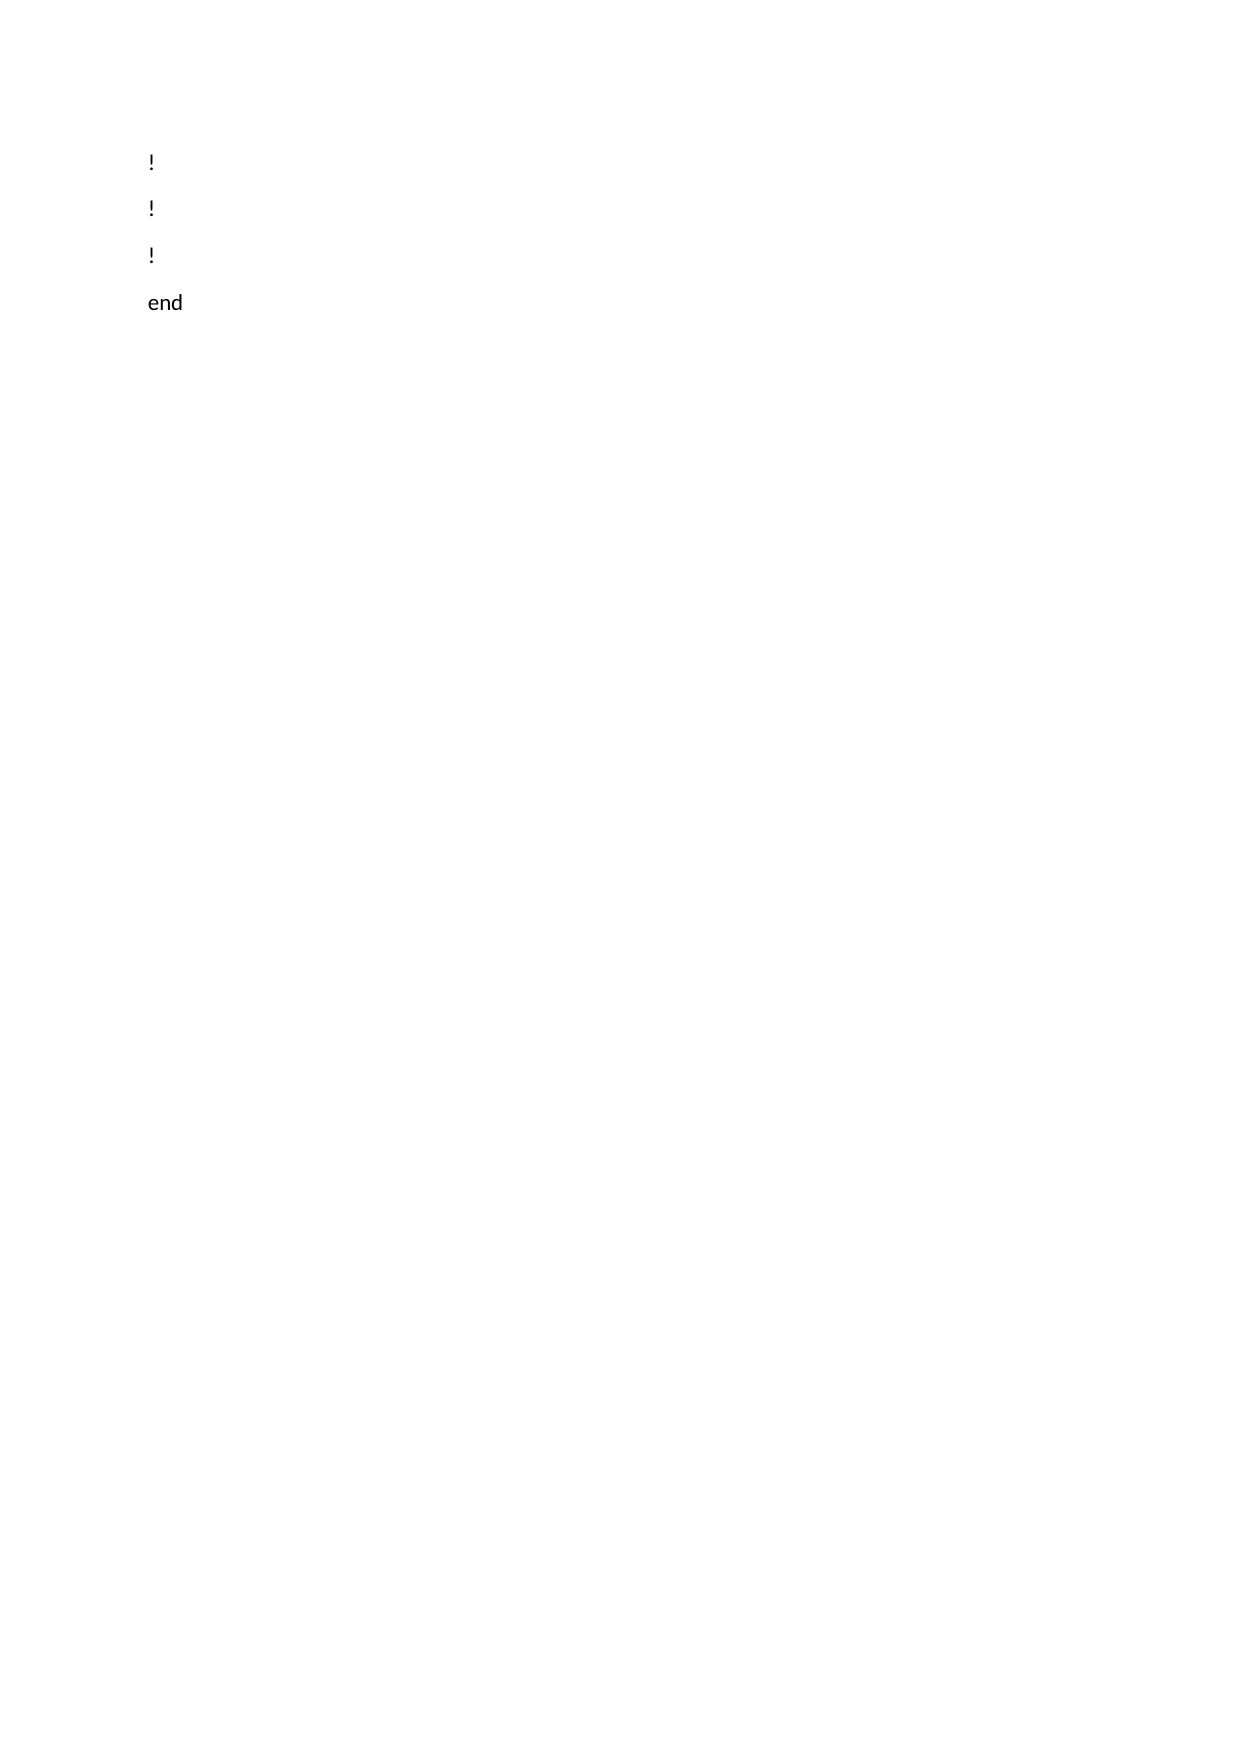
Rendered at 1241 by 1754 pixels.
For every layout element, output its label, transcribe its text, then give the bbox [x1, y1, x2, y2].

text ! [148, 148, 1093, 176]
text ! [148, 194, 1093, 222]
text ! [148, 241, 1093, 269]
text end [148, 288, 1093, 316]
